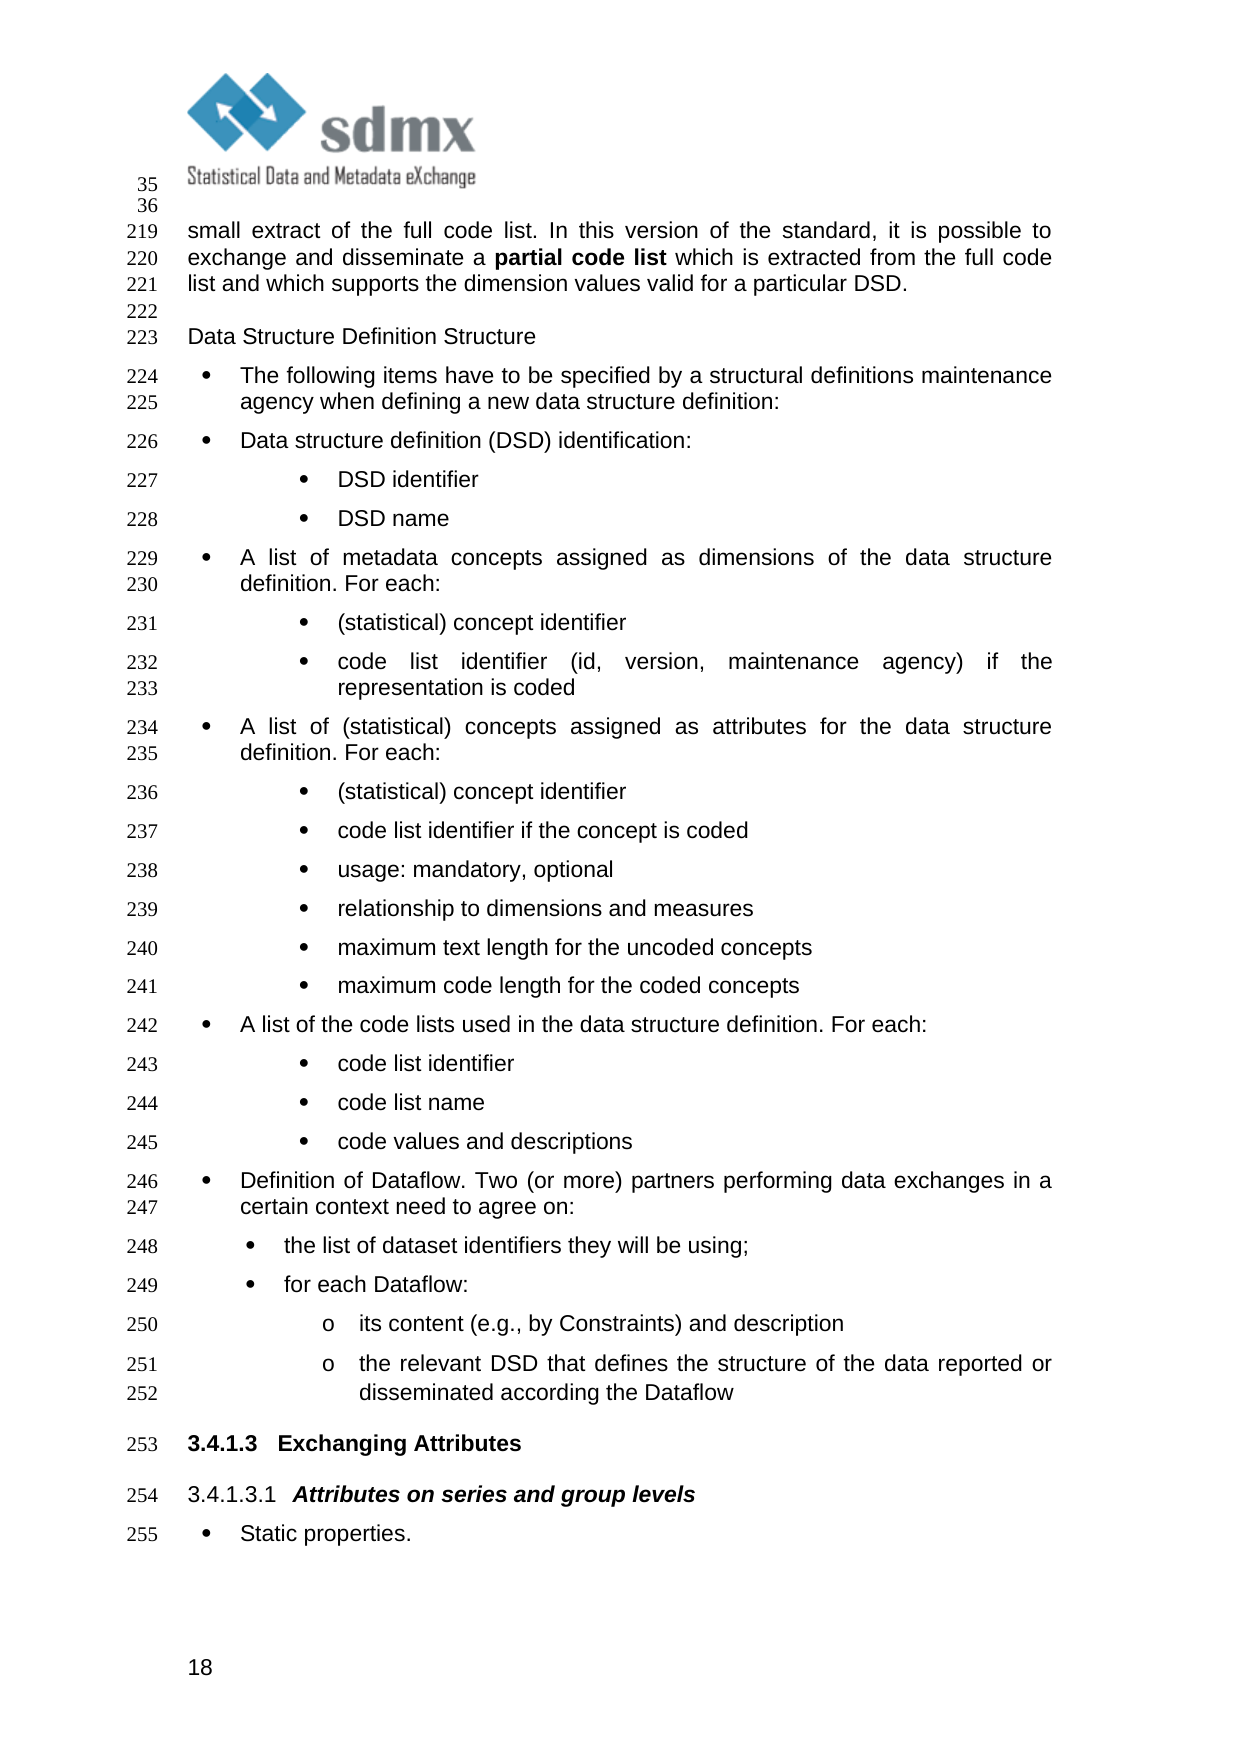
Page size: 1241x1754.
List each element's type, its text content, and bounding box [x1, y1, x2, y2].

list usage: mandatory, optional [300, 856, 1053, 882]
text Data Structure Definition Structure [187, 323, 1053, 349]
text A list of the code lists used in the data structure definition. For each: [202, 1011, 1053, 1037]
text A list of metadata concepts assigned as dimensions of the data structure definition. For each: [202, 543, 1053, 596]
text The following items have to be specified by a structural definitions maintenance agency when defining a new data structure definition: [202, 362, 1053, 414]
list DSD identifier [300, 466, 1053, 492]
list code list identifier (id, version, maintenance agency) if the representation is coded [300, 648, 1053, 700]
list DSD name [300, 505, 1053, 531]
list code values and descriptions [300, 1128, 1053, 1154]
list code list identifier [300, 1050, 1053, 1076]
list maximum text length for the uncoded concepts [300, 933, 1053, 960]
list code list identifier if the concept is coded [300, 817, 1053, 843]
text Data structure definition (DSD) identification: [202, 427, 1053, 453]
picture [187, 73, 484, 192]
list its content (e.g., by Constraints) and description [321, 1309, 1053, 1338]
list maximum code length for the coded concepts [300, 972, 1053, 999]
text A list of (statistical) concepts assigned as attributes for the data structure definition. For each: [202, 713, 1053, 766]
list the list of dataset identifiers they will be using; [246, 1232, 1053, 1258]
list relationship to dimensions and measures [300, 894, 1053, 921]
list code list name [300, 1089, 1053, 1115]
list (statistical) concept identifier [300, 778, 1053, 804]
subtitle Attributes on series and group levels [187, 1481, 1053, 1508]
list the relevant DSD that defines the structure of the data reported or disseminated according the Dataflow [321, 1350, 1053, 1405]
list (statistical) concept identifier [300, 609, 1053, 635]
text Static properties. [202, 1520, 1053, 1547]
subtitle Exchanging Attributes [187, 1430, 1053, 1456]
list for each Dataflow: [246, 1271, 1053, 1297]
text Definition of Dataflow. Two (or more) partners performing data exchanges in a certain context need to agree on: [202, 1167, 1053, 1219]
